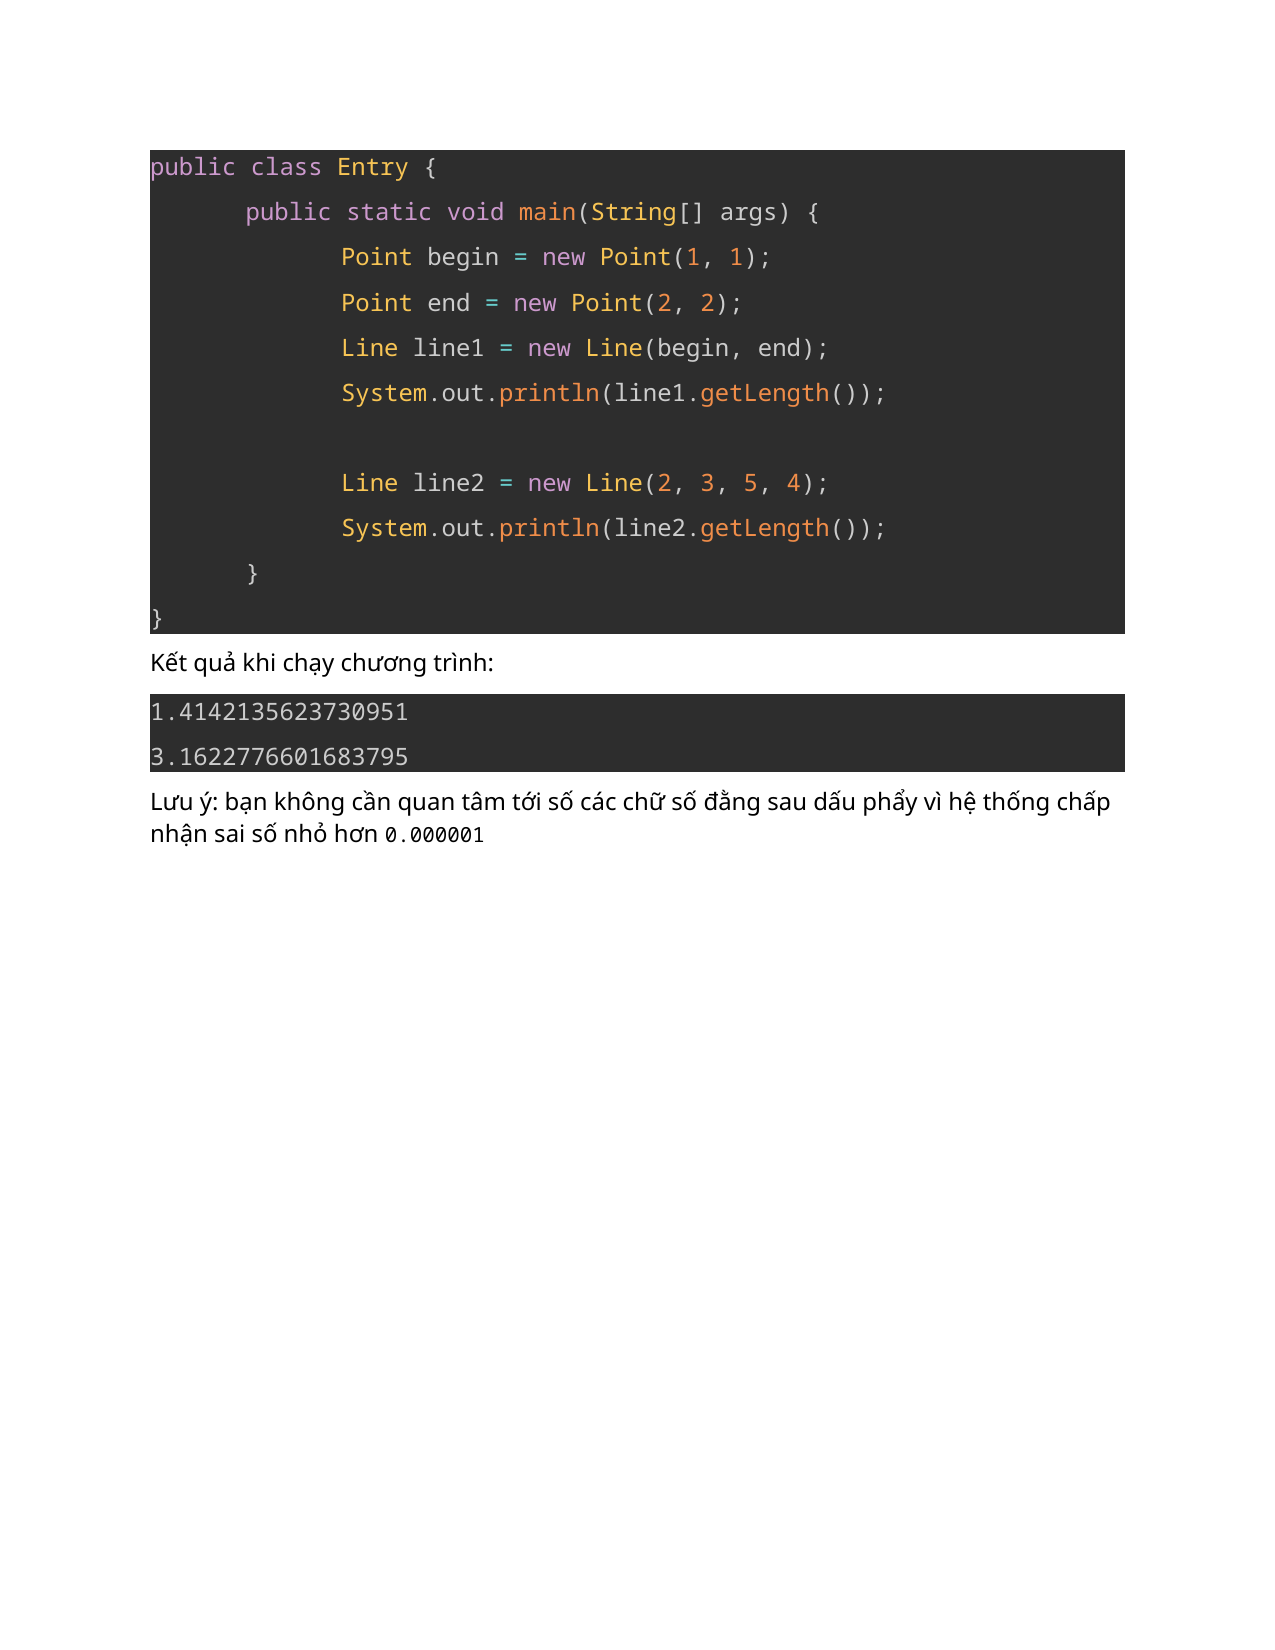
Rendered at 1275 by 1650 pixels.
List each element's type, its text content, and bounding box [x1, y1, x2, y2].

text Lưu ý: bạn không cần quan tâm tới số các chữ số đằng sau dấu phẩy vì hệ thống chấp nhận sai số nhỏ hơn 0.000001 [150, 784, 1125, 850]
text Line line2 = new Line(2, 3, 5, 4); [150, 466, 1125, 498]
text } [150, 601, 1125, 634]
text Line line1 = new Line(begin, end); [150, 330, 1125, 363]
text Point end = new Point(2, 2); [150, 285, 1125, 318]
text public class Entry { [150, 150, 1125, 183]
text Kết quả khi chạy chương trình: [150, 646, 1125, 679]
text System.out.println(line1.getLength()); [150, 376, 1125, 408]
text Point begin = new Point(1, 1); [150, 240, 1125, 273]
text 1.4142135623730951 [150, 694, 1125, 727]
text System.out.println(line2.getLength()); [150, 511, 1125, 543]
text 3.1622776601683795 [150, 739, 1125, 772]
text } [150, 556, 1125, 588]
text public static void main(String[] args) { [150, 195, 1125, 228]
